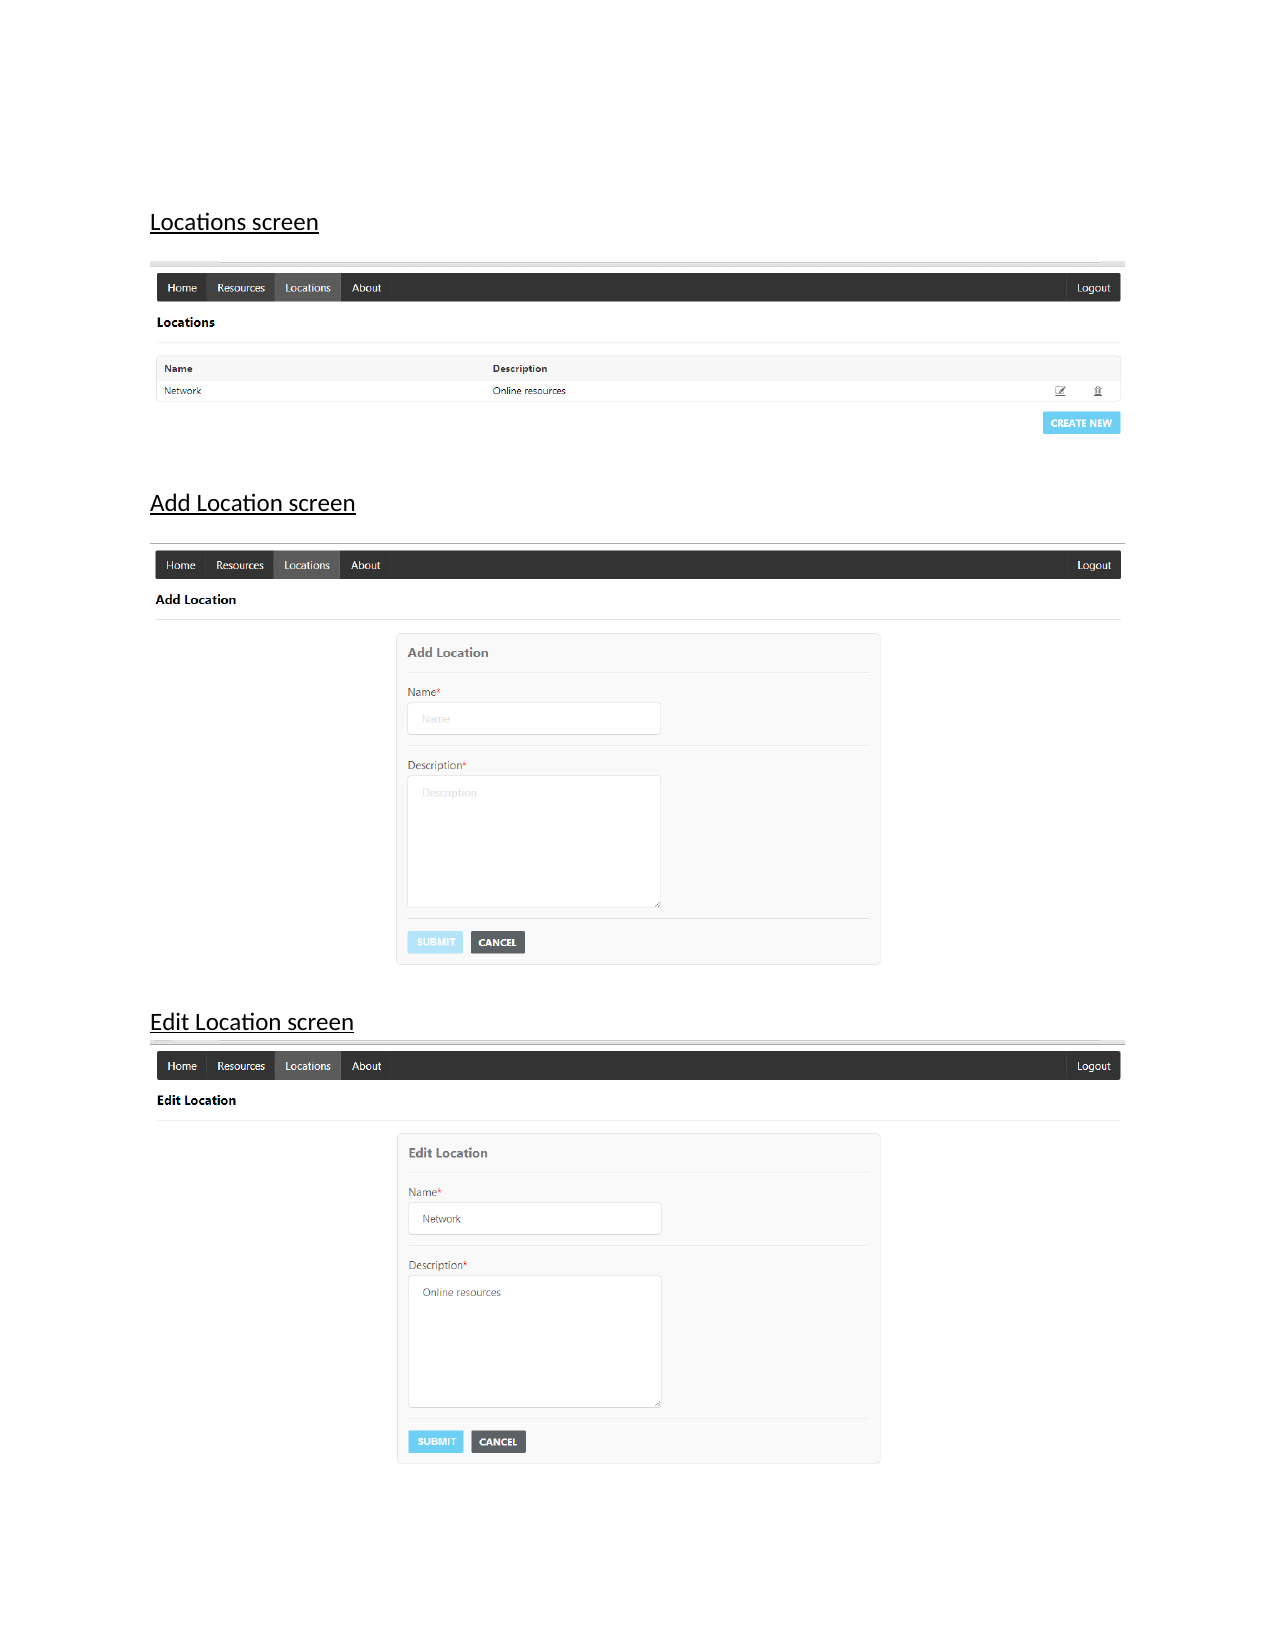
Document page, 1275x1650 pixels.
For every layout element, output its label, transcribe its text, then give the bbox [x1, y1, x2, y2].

text Locations screen [150, 206, 1125, 236]
picture [150, 543, 1125, 981]
text Edit Location screen [150, 1006, 1125, 1040]
text Add Location screen [150, 487, 1125, 518]
picture [150, 1040, 1125, 1491]
picture [150, 261, 1125, 463]
